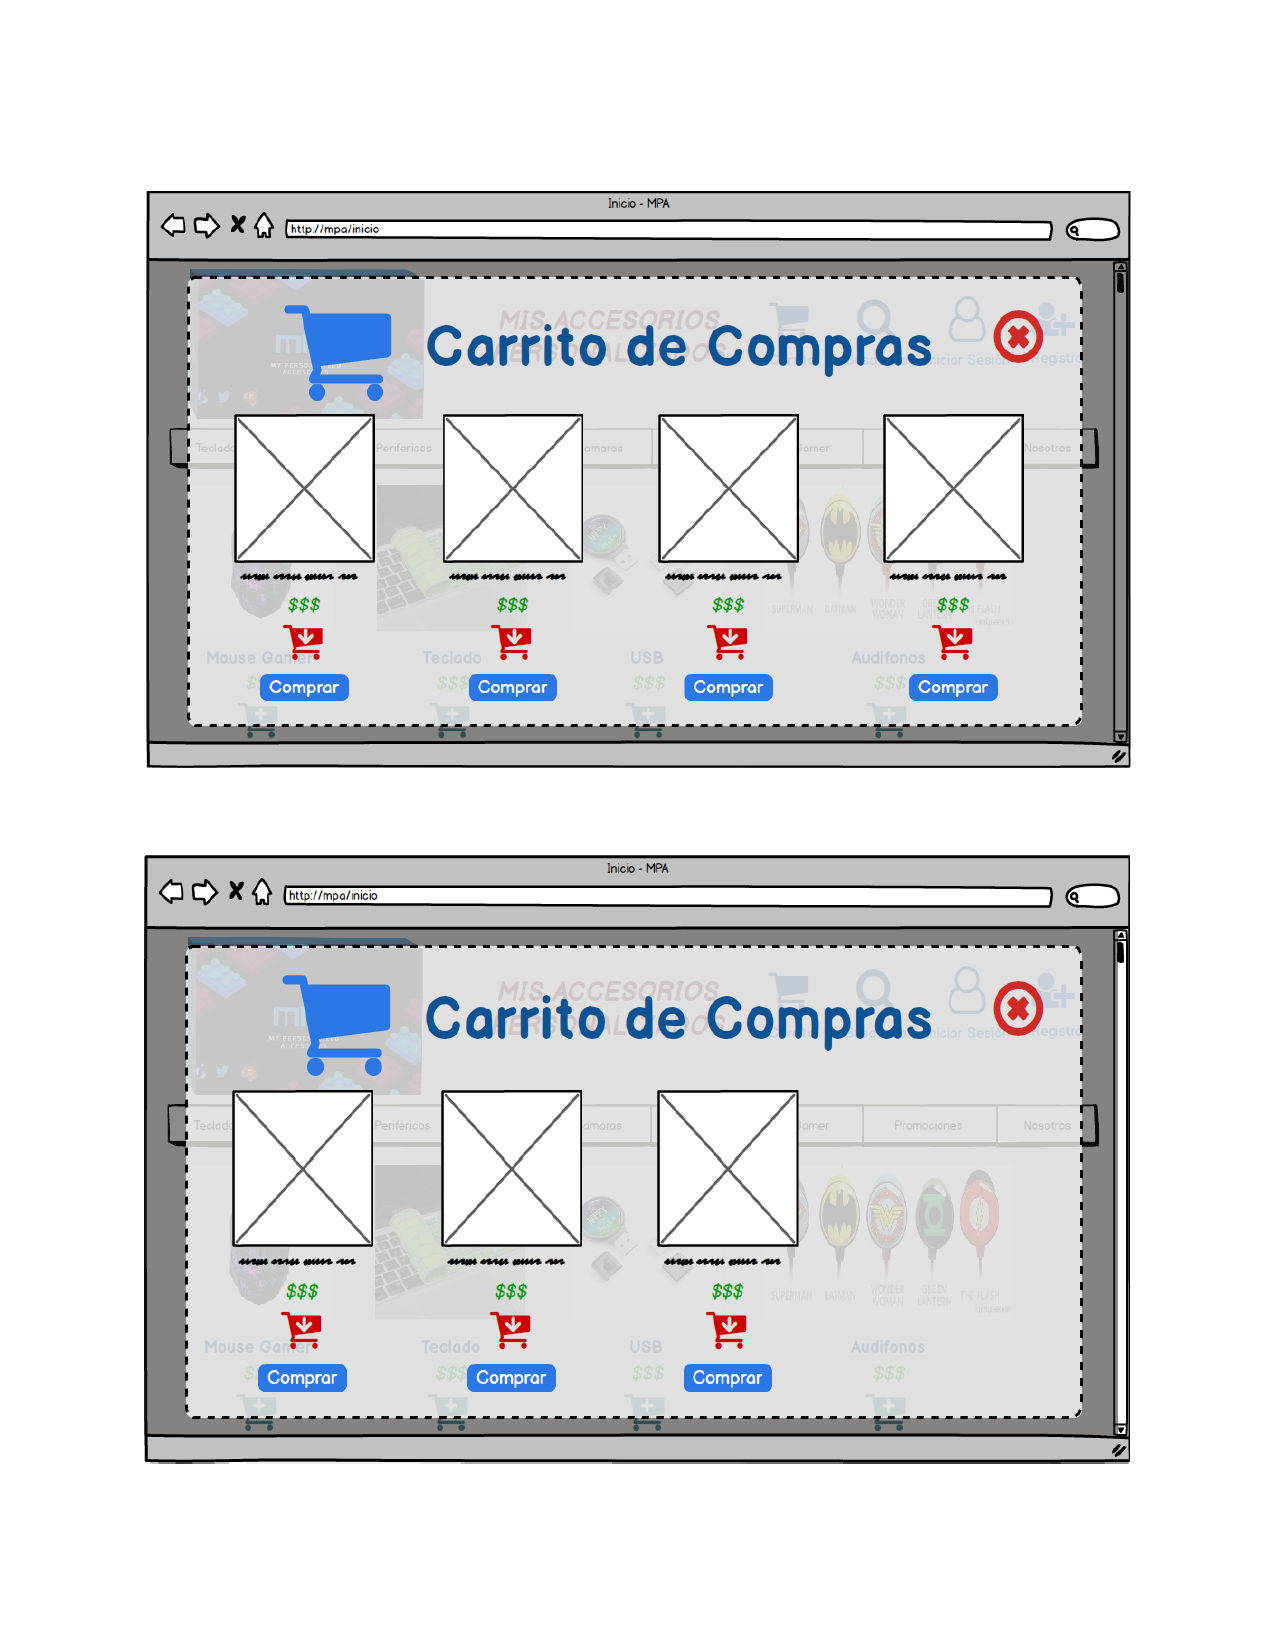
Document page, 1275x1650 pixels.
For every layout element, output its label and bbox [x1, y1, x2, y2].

picture [146, 191, 1131, 768]
picture [144, 855, 1130, 1464]
